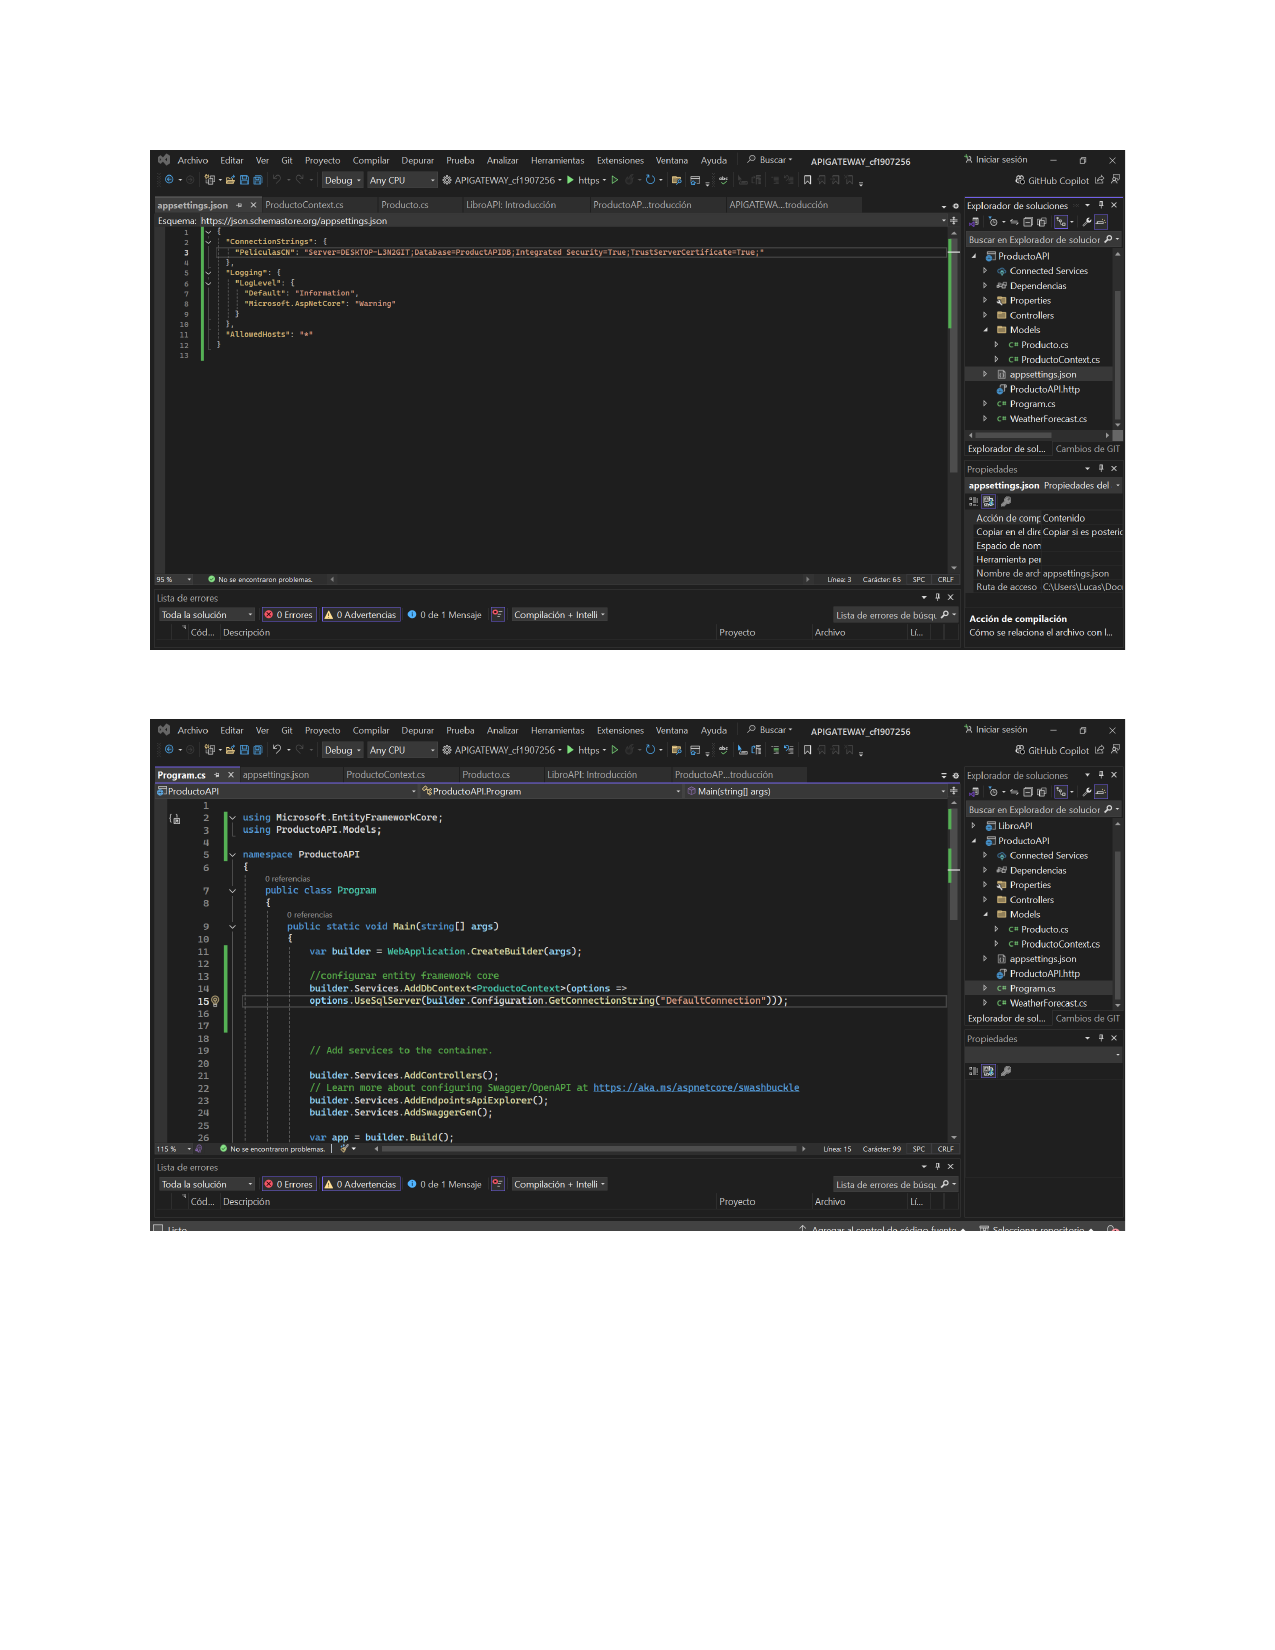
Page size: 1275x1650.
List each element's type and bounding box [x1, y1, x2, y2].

picture [150, 719, 1125, 1231]
picture [150, 150, 1125, 650]
